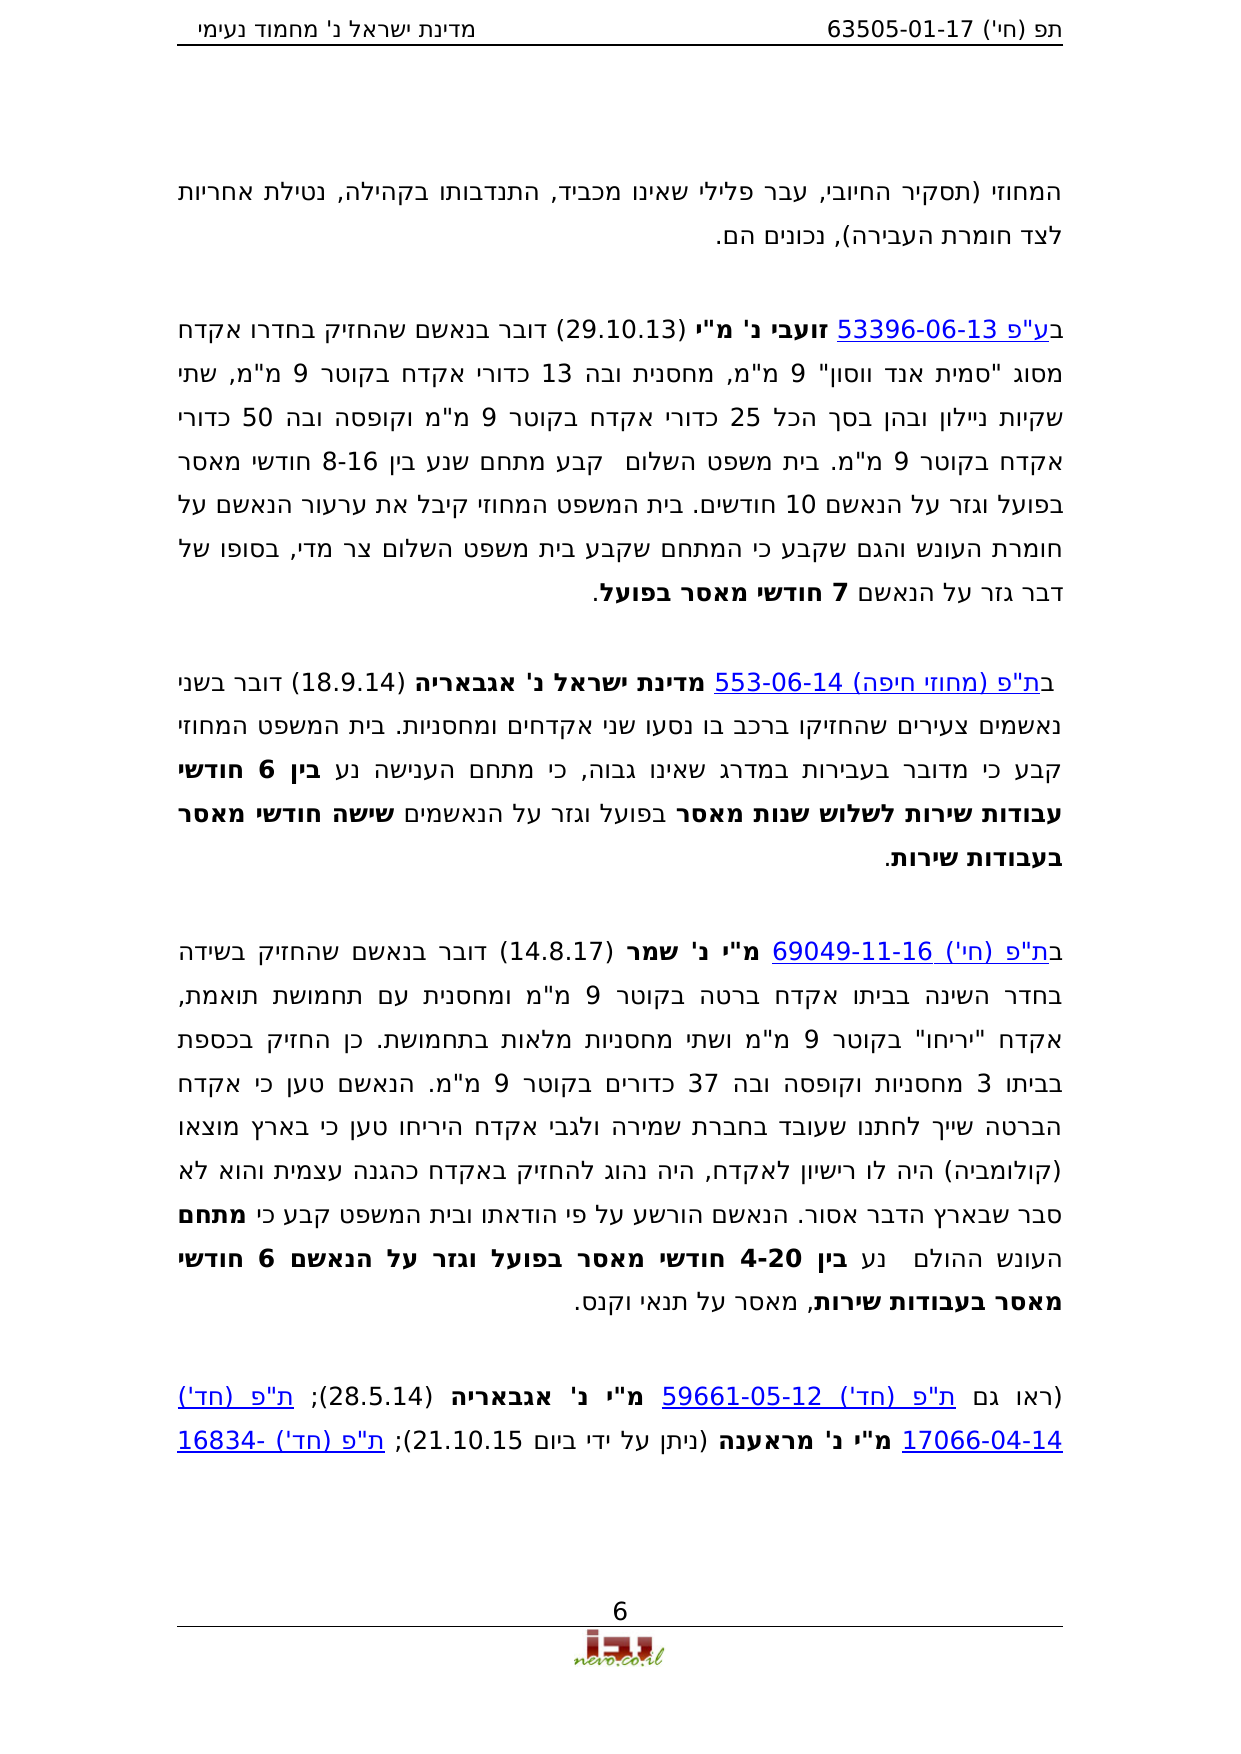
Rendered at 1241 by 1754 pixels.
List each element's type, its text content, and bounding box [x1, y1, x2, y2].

picture [574, 1629, 666, 1667]
text בת"פ (מחוזי חיפה) 553-06-14 מדינת ישראל נ' אגבאריה (18.9.14) דובר בשני נאשמים צעירים שהחזיקו ברכב בו נסעו שני אקדחים ומחסניות. בית המשפט המחוזי קבע כי מדובר בעבירות במדרג שאינו גבוה, כי מתחם הענישה נע בין 6 חודשי עבודות שירות לשלוש שנות מאסר בפועל וגזר על הנאשמים שישה חודשי מאסר בעבודות שירות. [177, 668, 1063, 872]
text בע"פ 53396-06-13 זועבי נ' מ"י (29.10.13) דובר בנאשם שהחזיק בחדרו אקדח מסוג "סמית אנד ווסון" 9 מ"מ, מחסנית ובה 13 כדורי אקדח בקוטר 9 מ"מ, שתי שקיות ניילון ובהן בסך הכל 25 כדורי אקדח בקוטר 9 מ"מ וקופסה ובה 50 כדורי אקדח בקוטר 9 מ"מ. בית משפט השלום קבע מתחם שנע בין 8-16 חודשי מאסר בפועל וגזר על הנאשם 10 חודשים. בית המשפט המחוזי קיבל את ערעור הנאשם על חומרת העונש והגם שקבע כי המתחם שקבע בית משפט השלום צר מדי, בסופו של דבר גזר על הנאשם 7 חודשי מאסר בפועל. [177, 316, 1064, 607]
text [177, 1382, 1063, 1455]
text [177, 177, 1063, 250]
text בת"פ (חי') 69049-11-16 מ"י נ' שמר (14.8.17) דובר בנאשם שהחזיק בשידה בחדר השינה בביתו אקדח ברטה בקוטר 9 מ"מ ומחסנית עם תחמושת תואמת, אקדח "יריחו" בקוטר 9 מ"מ ושתי מחסניות מלאות בתחמושת. כן החזיק בכספת בביתו 3 מחסניות וקופסה ובה 37 כדורים בקוטר 9 מ"מ. הנאשם טען כי אקדח הברטה שייך לחתנו שעובד בחברת שמירה ולגבי אקדח היריחו טען כי בארץ מוצאו (קולומביה) היה לו רישיון לאקדח, היה נהוג להחזיק באקדח כהגנה עצמית והוא לא סבר שבארץ הדבר אסור. הנאשם הורשע על פי הודאתו ובית המשפט קבע כי מתחם העונש ההולם נע בין 4-20 חודשי מאסר בפועל וגזר על הנאשם 6 חודשי מאסר בעבודות שירות, מאסר על תנאי וקנס. [177, 937, 1063, 1317]
